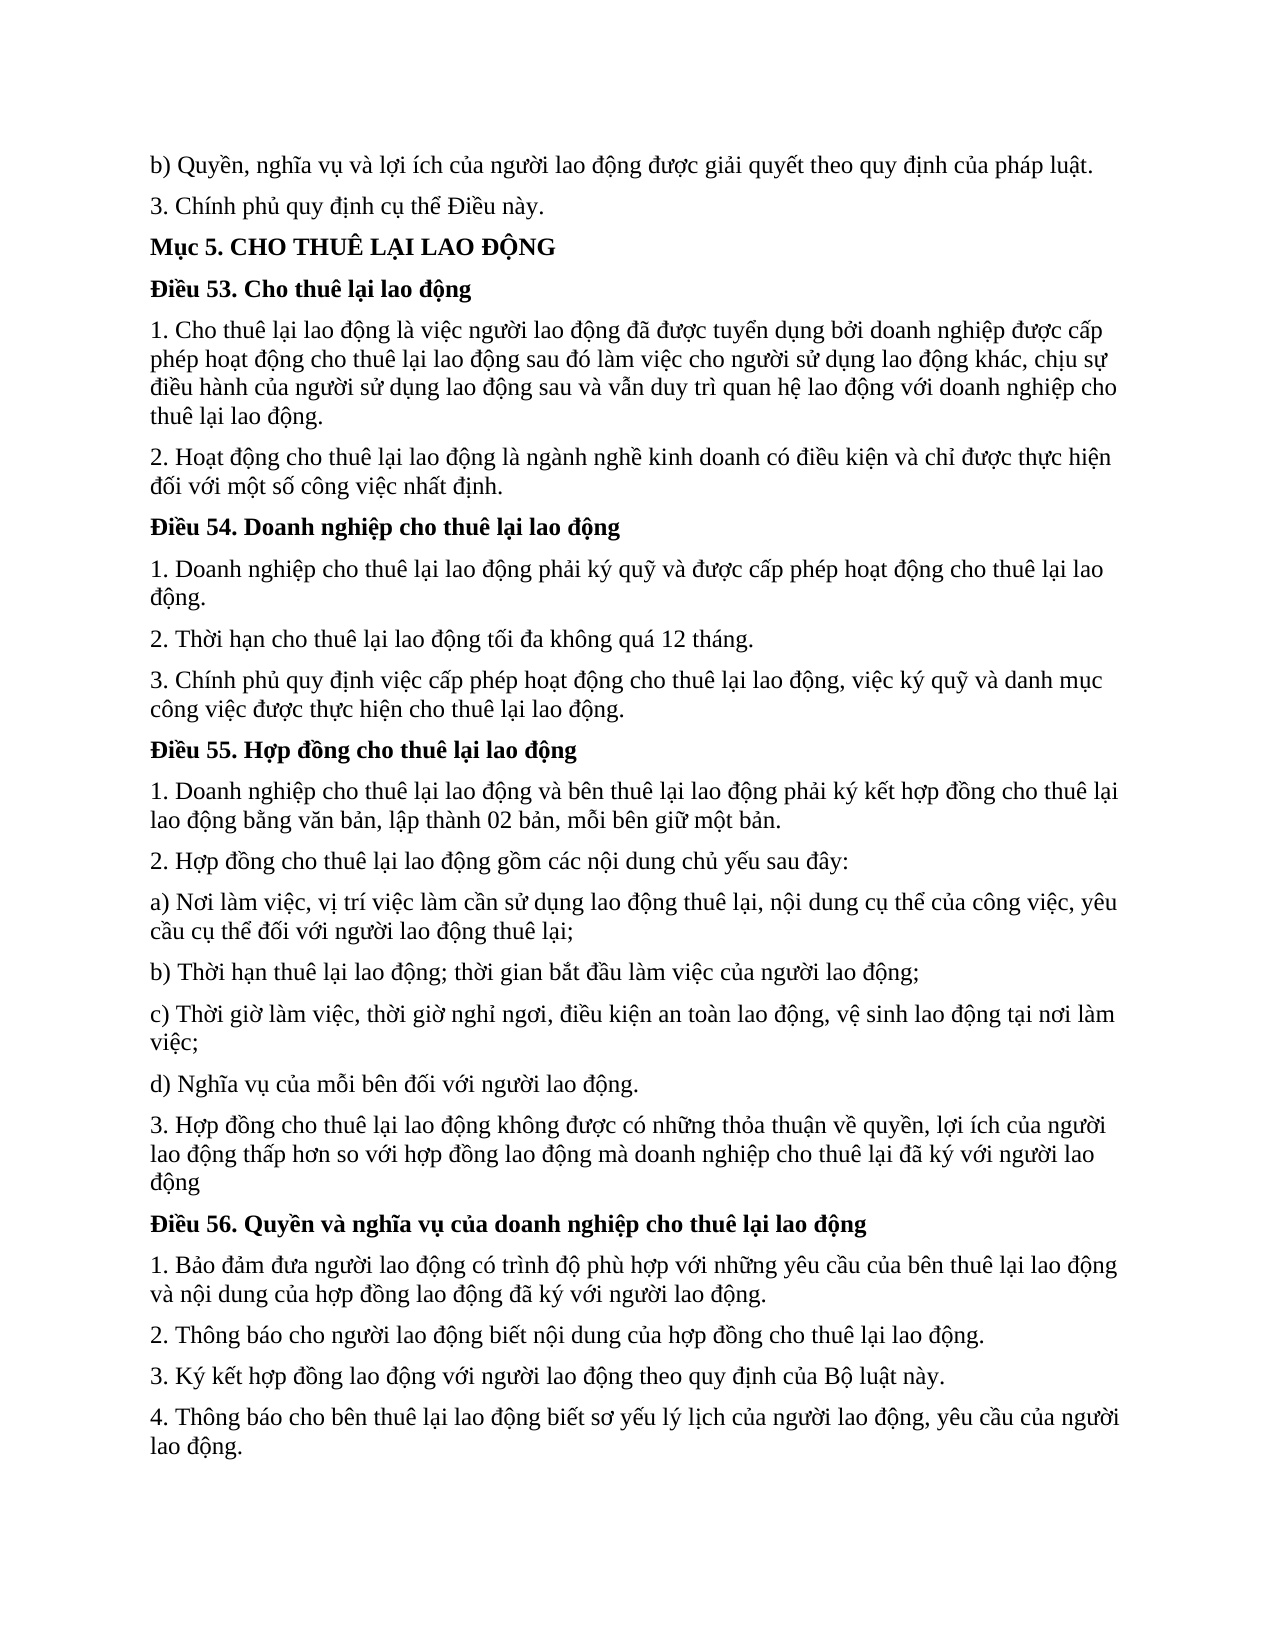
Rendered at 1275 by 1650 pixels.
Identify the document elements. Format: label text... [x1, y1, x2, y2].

text 2. Thông báo cho người lao động biết nội dung của hợp đồng cho thuê lại lao động. [150, 1320, 1125, 1349]
text Điều 55. Hợp đồng cho thuê lại lao động [150, 735, 1125, 764]
text 1. Bảo đảm đưa người lao động có trình độ phù hợp với những yêu cầu của bên thuê lại lao động và nội dung của hợp đồng lao động đã ký với người lao động. [150, 1250, 1125, 1307]
text 3. Chính phủ quy định cụ thể Điều này. [150, 191, 1125, 220]
text a) Nơi làm việc, vị trí việc làm cần sử dụng lao động thuê lại, nội dung cụ thể của công việc, yêu cầu cụ thể đối với người lao động thuê lại; [150, 887, 1125, 945]
text Điều 53. Cho thuê lại lao động [150, 274, 1125, 302]
text 2. Hợp đồng cho thuê lại lao động gồm các nội dung chủ yếu sau đây: [150, 846, 1125, 875]
text 4. Thông báo cho bên thuê lại lao động biết sơ yếu lý lịch của người lao động, yêu cầu của người lao động. [150, 1402, 1125, 1460]
text Mục 5. CHO THUÊ LẠI LAO ĐỘNG [150, 232, 1125, 261]
text 1. Doanh nghiệp cho thuê lại lao động và bên thuê lại lao động phải ký kết hợp đồng cho thuê lại lao động bằng văn bản, lập thành 02 bản, mỗi bên giữ một bản. [150, 776, 1125, 834]
text 3. Ký kết hợp đồng lao động với người lao động theo quy định của Bộ luật này. [150, 1361, 1125, 1390]
text 3. Hợp đồng cho thuê lại lao động không được có những thỏa thuận về quyền, lợi ích của người lao động thấp hơn so với hợp đồng lao động mà doanh nghiệp cho thuê lại đã ký với người lao động [150, 1110, 1125, 1196]
text b) Thời hạn thuê lại lao động; thời gian bắt đầu làm việc của người lao động; [150, 957, 1125, 986]
text d) Nghĩa vụ của mỗi bên đối với người lao động. [150, 1069, 1125, 1097]
text 1. Cho thuê lại lao động là việc người lao động đã được tuyển dụng bởi doanh nghiệp được cấp phép hoạt động cho thuê lại lao động sau đó làm việc cho người sử dụng lao động khác, chịu sự điều hành của người sử dụng lao động sau và vẫn duy trì quan hệ lao động với doanh nghiệp cho thuê lại lao động. [150, 315, 1125, 430]
text b) Quyền, nghĩa vụ và lợi ích của người lao động được giải quyết theo quy định của pháp luật. [150, 150, 1125, 179]
text c) Thời giờ làm việc, thời giờ nghỉ ngơi, điều kiện an toàn lao động, vệ sinh lao động tại nơi làm việc; [150, 999, 1125, 1056]
text 1. Doanh nghiệp cho thuê lại lao động phải ký quỹ và được cấp phép hoạt động cho thuê lại lao động. [150, 554, 1125, 611]
text 2. Thời hạn cho thuê lại lao động tối đa không quá 12 tháng. [150, 624, 1125, 652]
text Điều 56. Quyền và nghĩa vụ của doanh nghiệp cho thuê lại lao động [150, 1209, 1125, 1237]
text 3. Chính phủ quy định việc cấp phép hoạt động cho thuê lại lao động, việc ký quỹ và danh mục công việc được thực hiện cho thuê lại lao động. [150, 665, 1125, 722]
text Điều 54. Doanh nghiệp cho thuê lại lao động [150, 512, 1125, 541]
text 2. Hoạt động cho thuê lại lao động là ngành nghề kinh doanh có điều kiện và chỉ được thực hiện đối với một số công việc nhất định. [150, 442, 1125, 500]
